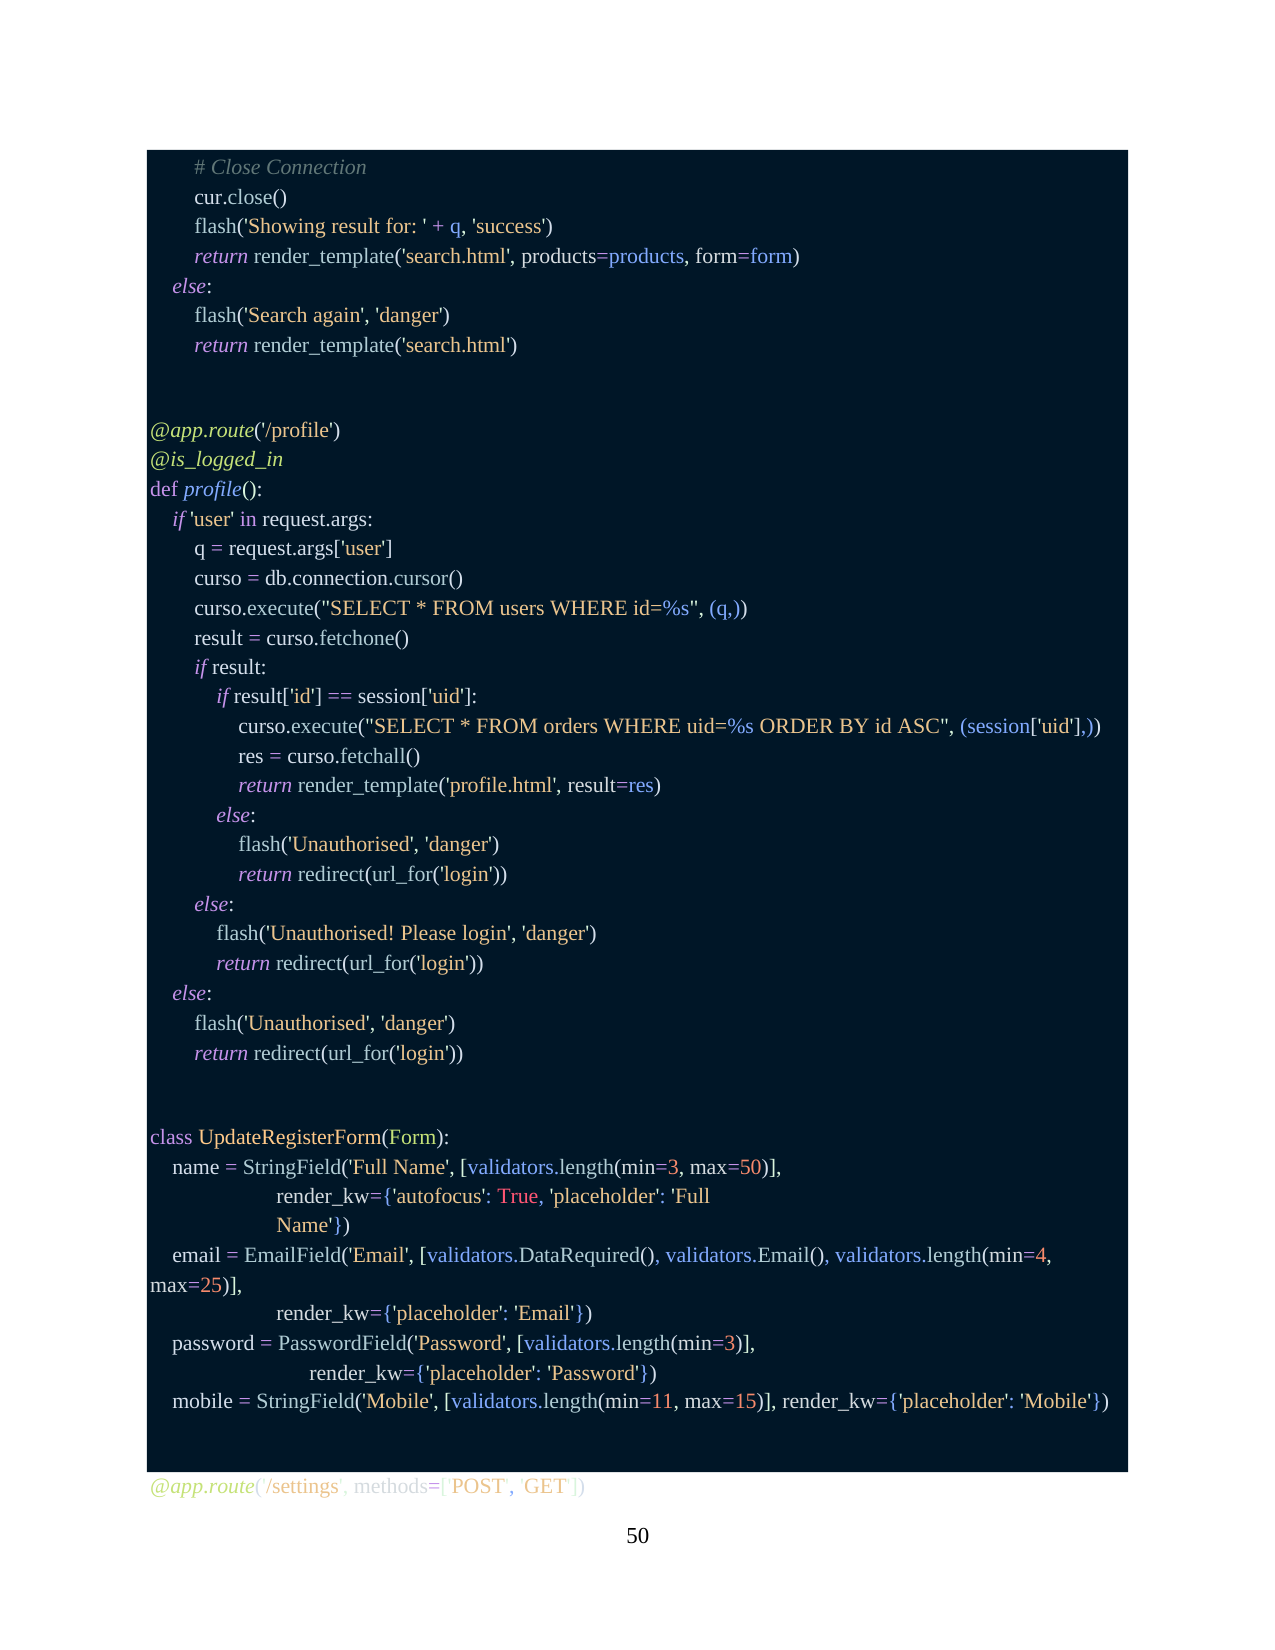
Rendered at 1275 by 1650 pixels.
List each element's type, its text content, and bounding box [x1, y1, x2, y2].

text mobile = StringField('Mobile', [validators.length(min=11, max=15)], render_kw={'placeholder': 'Mobile'}) [172, 1389, 1196, 1413]
text return redirect(url_for('login')) [194, 1039, 1196, 1065]
text flash('Showing result for: ' + q, 'success') [194, 213, 1196, 238]
text flash('Unauthorised', 'danger') [194, 1009, 1196, 1035]
text password = PasswordField('Password', [validators.length(min=3)], render_kw={'placeholder': 'Password'}) [172, 1330, 757, 1385]
text else: [216, 802, 1196, 827]
text cur.close() [194, 184, 1196, 209]
text else: [172, 273, 1196, 298]
text flash('Unauthorised! Please login', 'danger') [216, 920, 1196, 945]
text # Close Connection [194, 154, 1196, 179]
text name = StringField('Full Name', [validators.length(min=3, max=50)], render_kw={'autofocus': True, 'placeholder': 'Full Name'}) [172, 1154, 787, 1237]
text render_kw={'placeholder': 'Email'}) [276, 1301, 1196, 1326]
text flash('Unauthorised', 'danger') [238, 831, 1196, 856]
text curso = db.connection.cursor() [194, 565, 1196, 591]
text return render_template('search.html') [194, 332, 1196, 358]
text else: [194, 891, 1196, 916]
text curso.execute("SELECT * FROM orders WHERE uid=%s ORDER BY id ASC", (session['uid'],)) res = curso.fetchall() [238, 713, 1103, 768]
text else: [172, 980, 1196, 1005]
text def profile(): [150, 476, 1196, 501]
text flash('Search again', 'danger') [194, 302, 1196, 328]
text return redirect(url_for('login')) [238, 861, 1196, 886]
text class UpdateRegisterForm(Form): [150, 1124, 1196, 1149]
text if result: [194, 654, 1196, 679]
text curso.execute("SELECT * FROM users WHERE id=%s", (q,)) result = curso.fetchone() [194, 595, 749, 650]
text return render_template('profile.html', result=res) [238, 772, 1196, 797]
text email = EmailField('Email', [validators.DataRequired(), validators.Email(), validators.length(min=4, max=25)], [150, 1242, 1053, 1297]
text return redirect(url_for('login')) [216, 950, 1196, 976]
text q = request.args['user'] [194, 535, 1196, 560]
text @app.route('/profile') @is_logged_in [150, 417, 341, 471]
text if result['id'] == session['uid']: [216, 683, 1196, 709]
text if 'user' in request.args: [172, 506, 1196, 531]
text @app.route('/settings', methods=['POST', 'GET']) [150, 1473, 1196, 1499]
text return render_template('search.html', products=products, form=form) [194, 243, 1196, 268]
